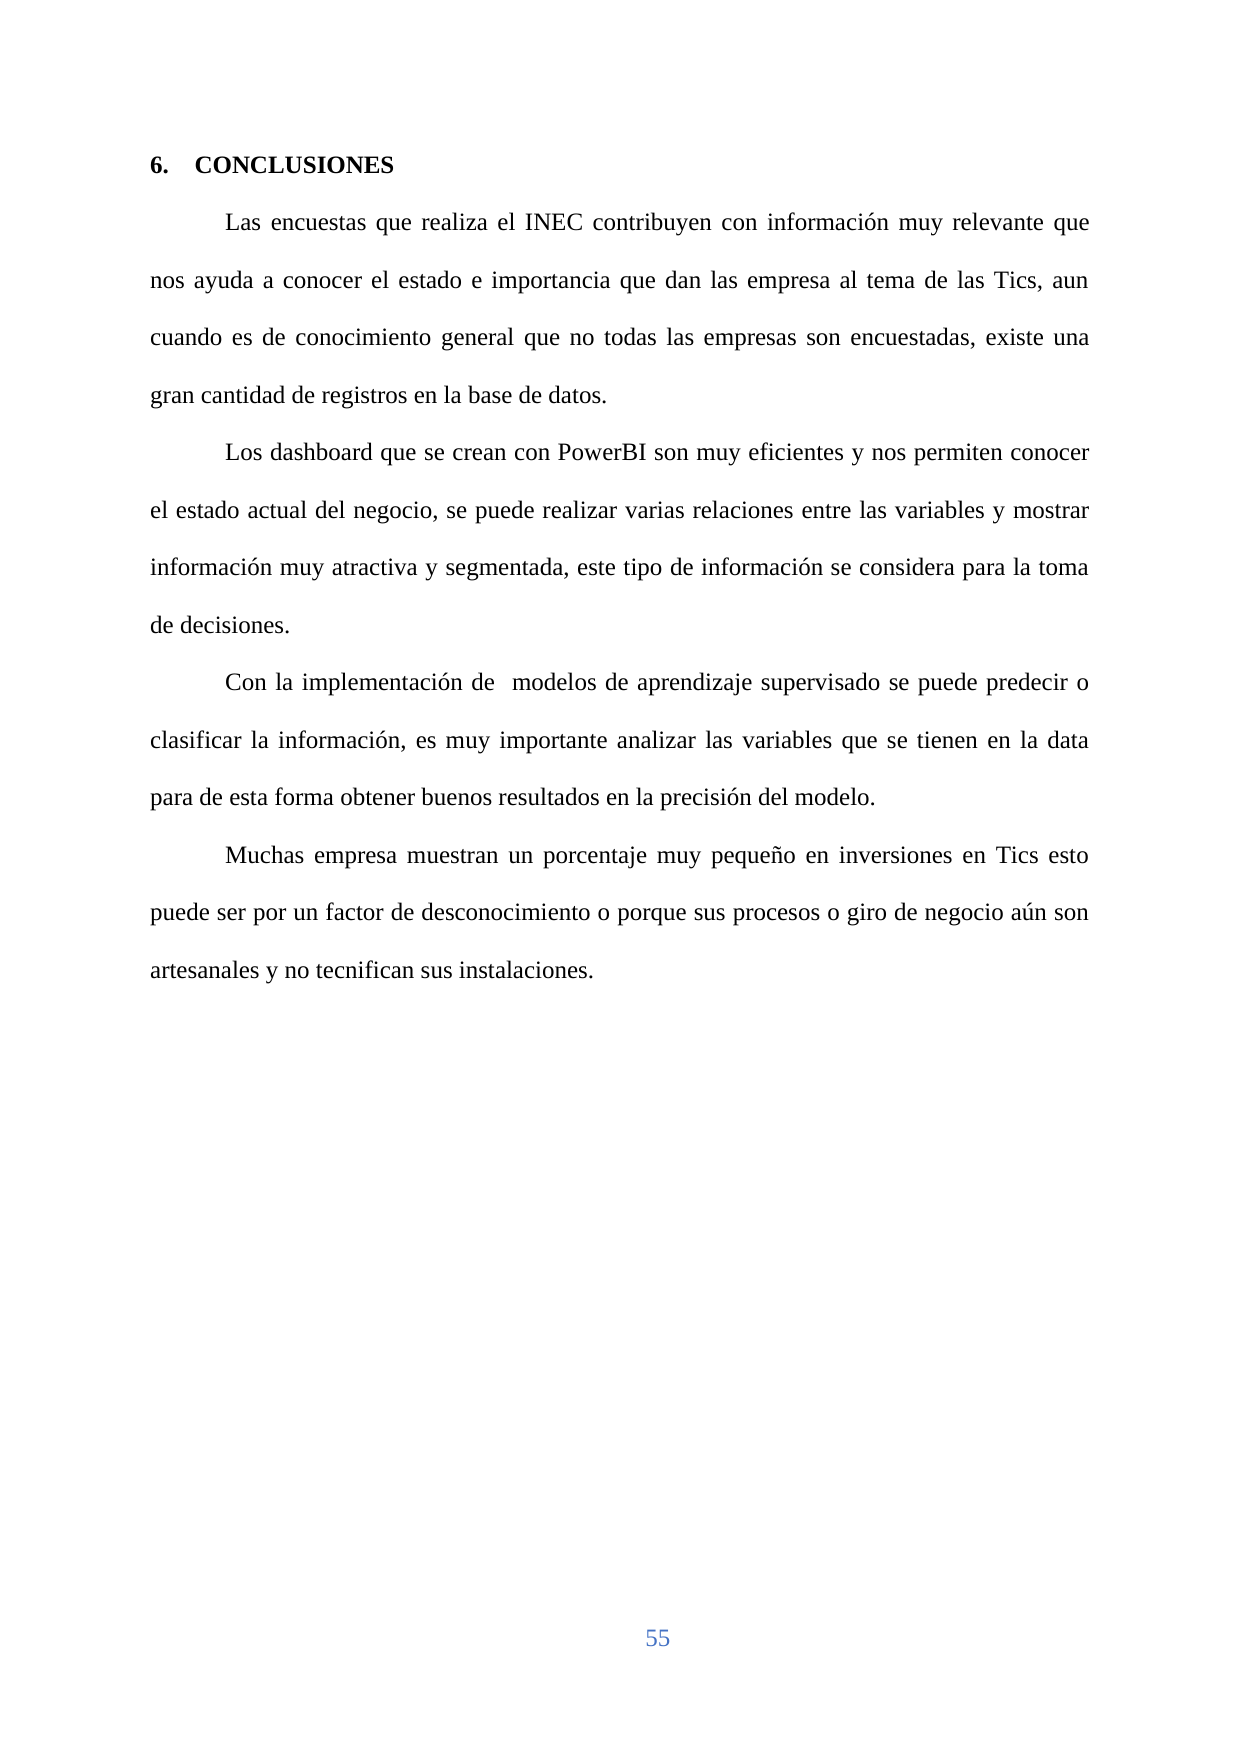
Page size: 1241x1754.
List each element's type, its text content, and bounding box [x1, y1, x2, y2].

list CONCLUSIONES [150, 150, 1090, 179]
text Con la implementación de modelos de aprendizaje supervisado se puede predecir o clasificar la información, es muy importante analizar las variables que se tienen en la data para de esta forma obtener buenos resultados en la precisión del modelo. [150, 667, 1090, 811]
text Las encuestas que realiza el INEC contribuyen con información muy relevante que nos ayuda a conocer el estado e importancia que dan las empresa al tema de las Tics, aun cuando es de conocimiento general que no todas las empresas son encuestadas, existe una gran cantidad de registros en la base de datos. [150, 207, 1090, 409]
text Muchas empresa muestran un porcentaje muy pequeño en inversiones en Tics esto puede ser por un factor de desconocimiento o porque sus procesos o giro de negocio aún son artesanales y no tecnifican sus instalaciones. [150, 840, 1090, 984]
text Los dashboard que se crean con PowerBI son muy eficientes y nos permiten conocer el estado actual del negocio, se puede realizar varias relaciones entre las variables y mostrar información muy atractiva y segmentada, este tipo de información se considera para la toma de decisiones. [150, 437, 1090, 639]
